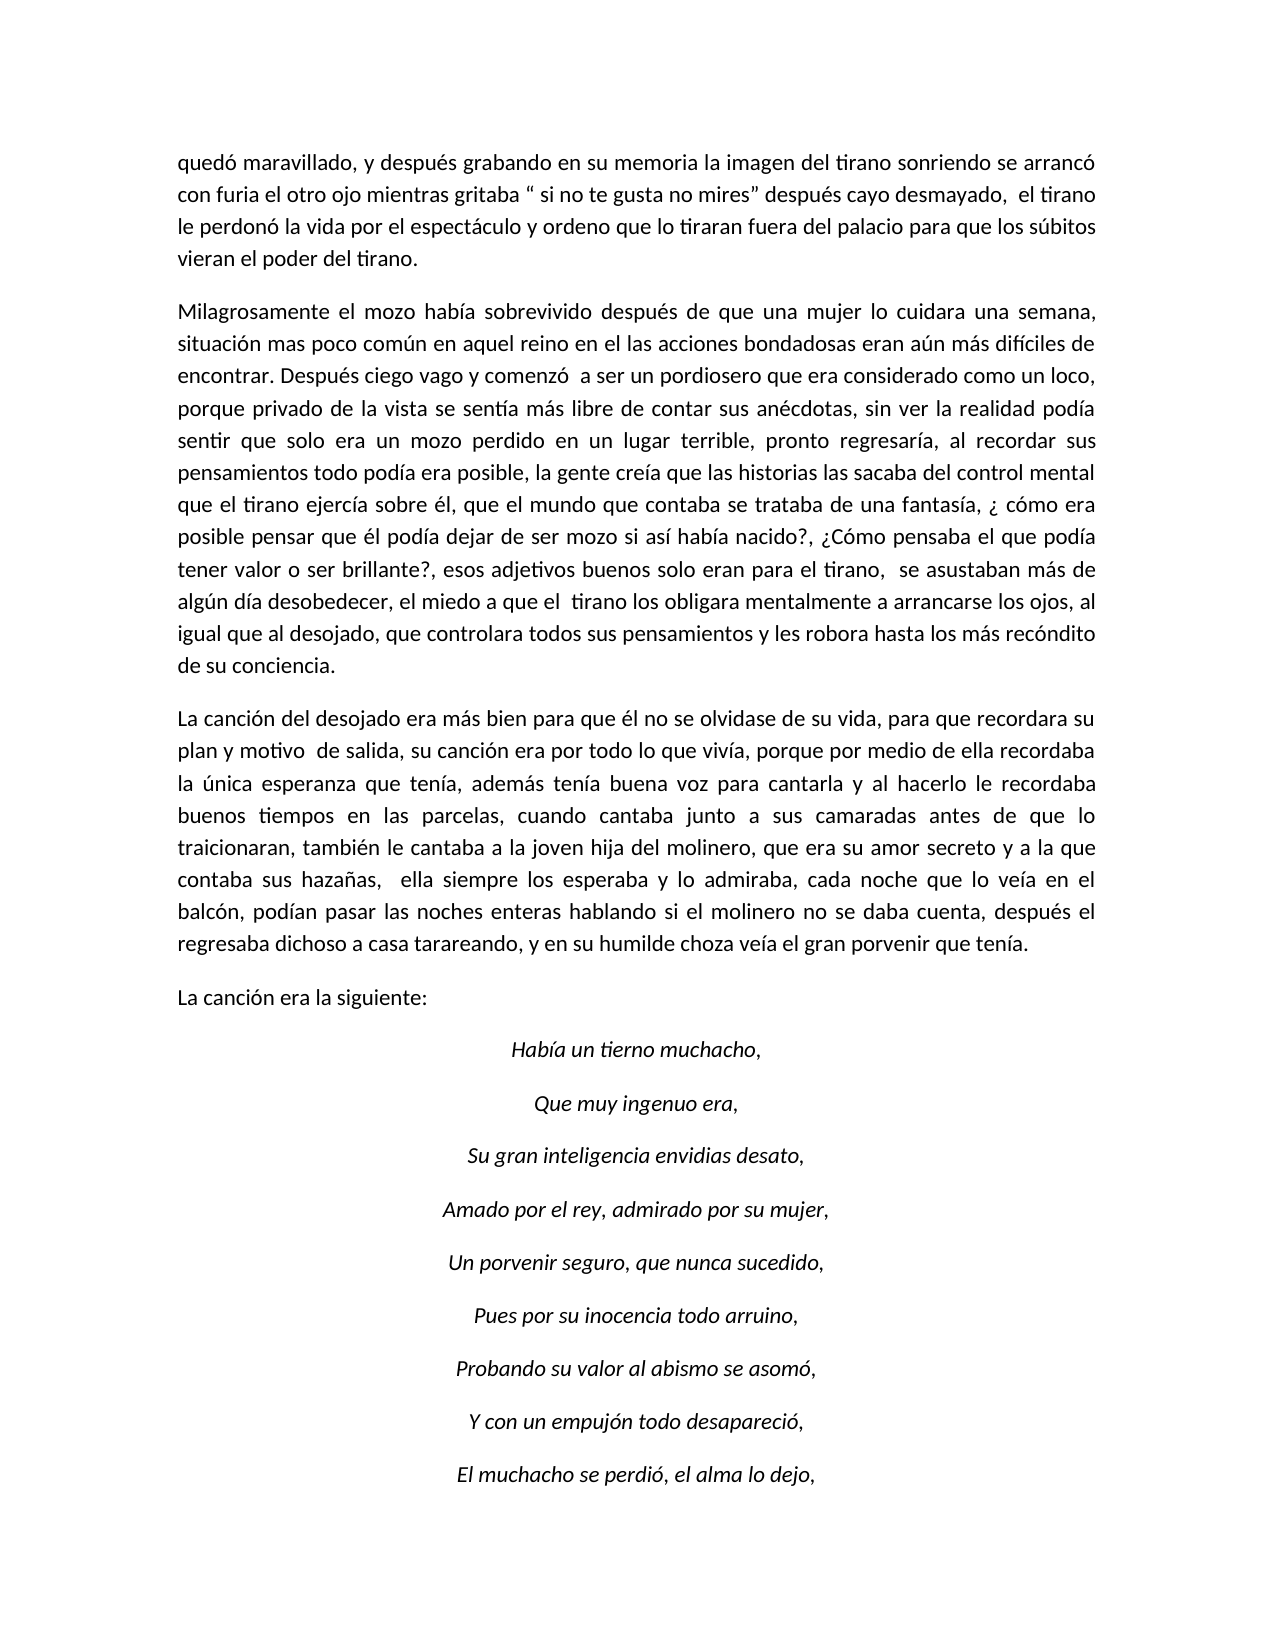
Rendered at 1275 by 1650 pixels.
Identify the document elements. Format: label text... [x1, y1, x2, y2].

text Que muy ingenuo era, [177, 1089, 1098, 1117]
text Probando su valor al abismo se asomó, [177, 1354, 1098, 1382]
text El muchacho se perdió, el alma lo dejo, [177, 1460, 1098, 1488]
text Pues por su inocencia todo arruino, [177, 1301, 1098, 1329]
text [177, 148, 1098, 272]
text Había un tierno muchacho, [177, 1036, 1098, 1064]
text Un porvenir seguro, que nunca sucedido, [177, 1248, 1098, 1276]
text La canción era la siguiente: [177, 983, 1098, 1011]
text Y con un empujón todo desapareció, [177, 1407, 1098, 1435]
text Milagrosamente el mozo había sobrevivido después de que una mujer lo cuidara una semana, situación mas poco común en aquel reino en el las acciones bondadosas eran aún más difíciles de encontrar. Después ciego vago y comenzó a ser un pordiosero que era considerado como un loco, porque privado de la vista se sentía más libre de contar sus anécdotas, sin ver la realidad podía sentir que solo era un mozo perdido en un lugar terrible, pronto regresaría, al recordar sus pensamientos todo podía era posible, la gente creía que las historias las sacaba del control mental que el tirano ejercía sobre él, que el mundo que contaba se trataba de una fantasía, ¿ cómo era posible pensar que él podía dejar de ser mozo si así había nacido?, ¿Cómo pensaba el que podía tener valor o ser brillante?, esos adjetivos buenos solo eran para el tirano, se asustaban más de algún día desobedecer, el miedo a que el tirano los obligara mentalmente a arrancarse los ojos, al igual que al desojado, que controlara todos sus pensamientos y les robora hasta los más recóndito de su conciencia. [177, 297, 1098, 679]
text La canción del desojado era más bien para que él no se olvidase de su vida, para que recordara su plan y motivo de salida, su canción era por todo lo que vivía, porque por medio de ella recordaba la única esperanza que tenía, además tenía buena voz para cantarla y al hacerlo le recordaba buenos tiempos en las parcelas, cuando cantaba junto a sus camaradas antes de que lo traicionaran, también le cantaba a la joven hija del molinero, que era su amor secreto y a la que contaba sus hazañas, ella siempre los esperaba y lo admiraba, cada noche que lo veía en el balcón, podían pasar las noches enteras hablando si el molinero no se daba cuenta, después el regresaba dichoso a casa tarareando, y en su humilde choza veía el gran porvenir que tenía. [177, 704, 1098, 958]
text Amado por el rey, admirado por su mujer, [177, 1195, 1098, 1223]
text Su gran inteligencia envidias desato, [177, 1142, 1098, 1170]
